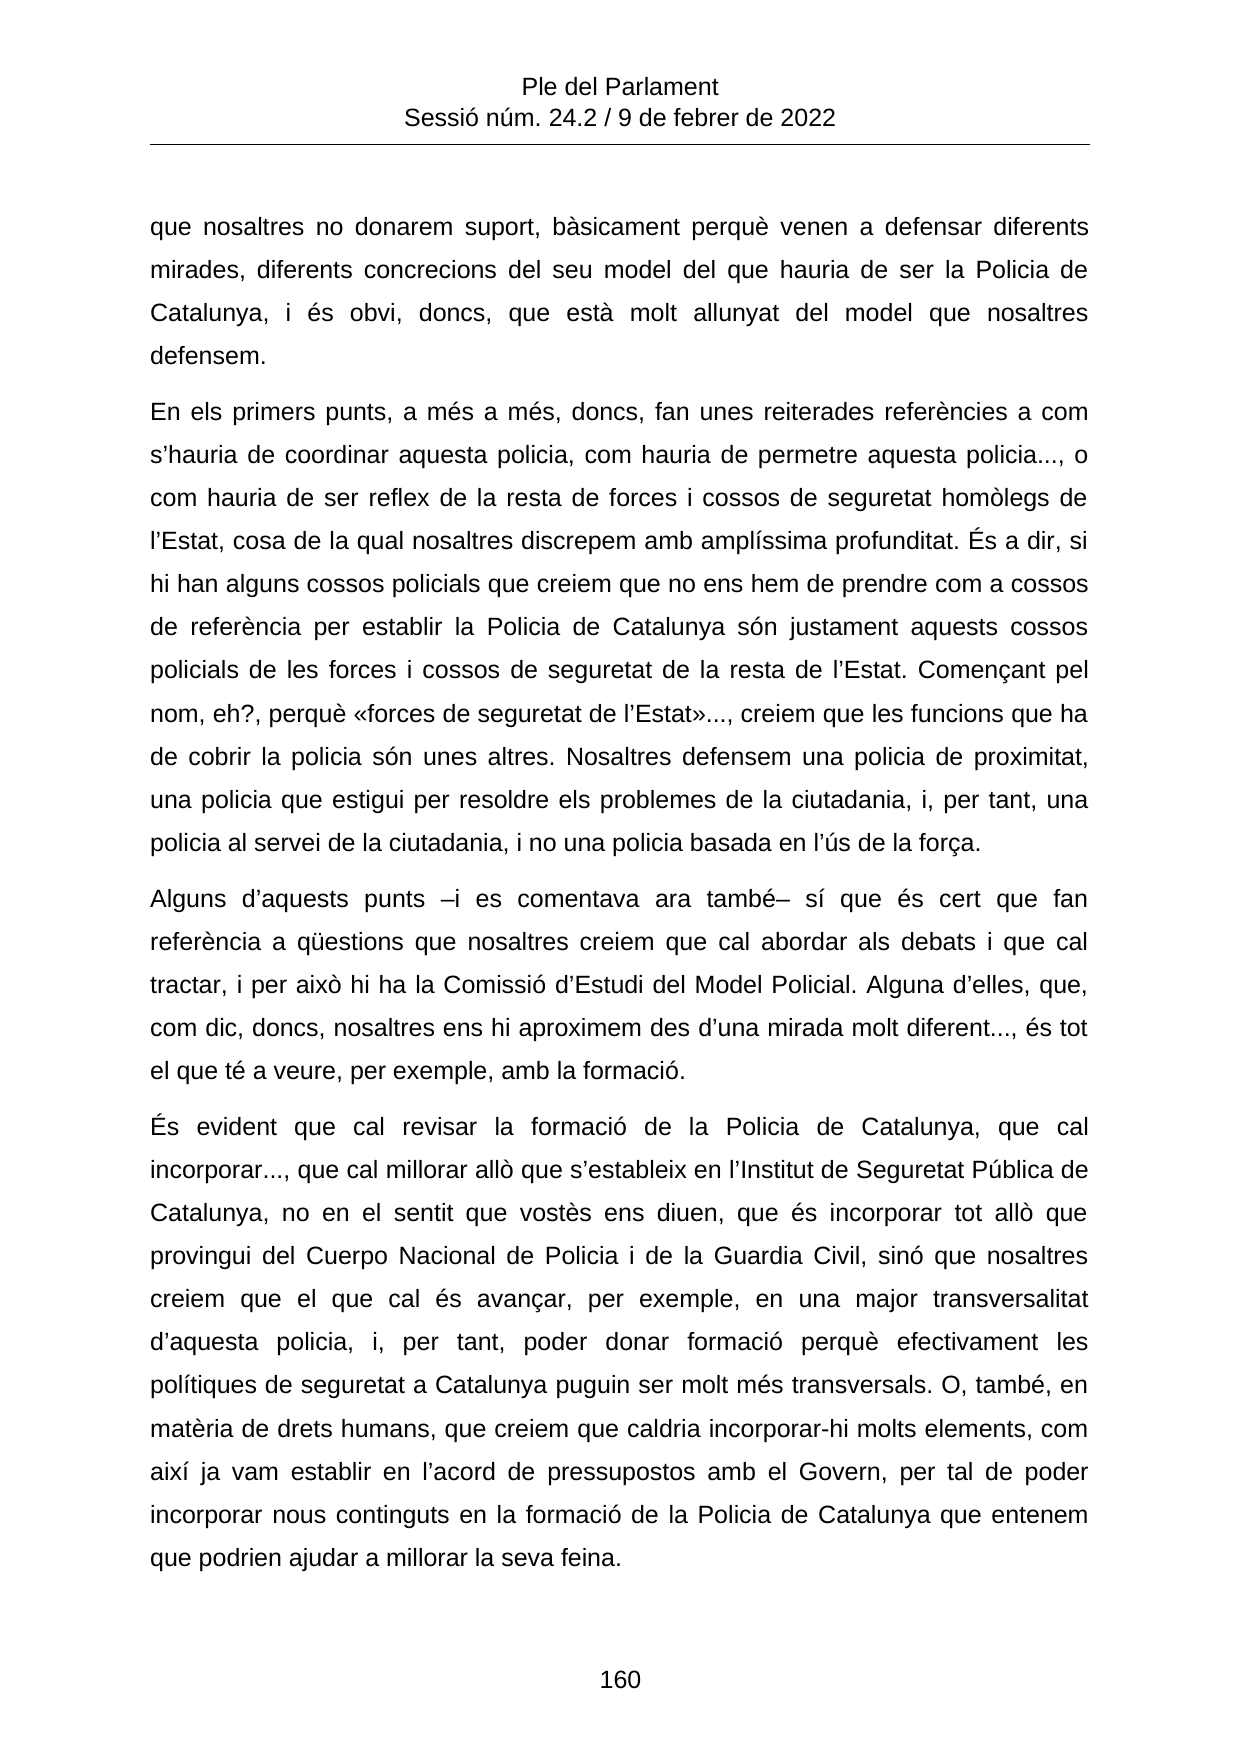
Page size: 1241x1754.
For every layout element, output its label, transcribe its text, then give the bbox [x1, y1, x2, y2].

text És evident que cal revisar la formació de la Policia de Catalunya, que cal incorporar..., que cal millorar allò que s’estableix en l’Institut de Seguretat Pública de Catalunya, no en el sentit que vostès ens diuen, que és incorporar tot allò que provingui del Cuerpo Nacional de Policia i de la Guardia Civil, sinó que nosaltres creiem que el que cal és avançar, per exemple, en una major transversalitat d’aquesta policia, i, per tant, poder donar formació perquè efectivament les polítiques de seguretat a Catalunya puguin ser molt més transversals. O, també, en matèria de drets humans, que creiem que caldria incorporar-hi molts elements, com així ja vam establir en l’acord de pressupostos amb el Govern, per tal de poder incorporar nous continguts en la formació de la Policia de Catalunya que entenem que podrien ajudar a millorar la seva feina. [150, 1112, 1090, 1572]
text Alguns d’aquests punts –i es comentava ara també– sí que és cert que fan referència a qüestions que nosaltres creiem que cal abordar als debats i que cal tractar, i per això hi ha la Comissió d’Estudi del Model Policial. Alguna d’elles, que, com dic, doncs, nosaltres ens hi aproximem des d’una mirada molt diferent..., és tot el que té a veure, per exemple, amb la formació. [150, 884, 1090, 1085]
text En els primers punts, a més a més, doncs, fan unes reiterades referències a com s’hauria de coordinar aquesta policia, com hauria de permetre aquesta policia..., o com hauria de ser reflex de la resta de forces i cossos de seguretat homòlegs de l’Estat, cosa de la qual nosaltres discrepem amb amplíssima profunditat. És a dir, si hi han alguns cossos policials que creiem que no ens hem de prendre com a cossos de referència per establir la Policia de Catalunya són justament aquests cossos policials de les forces i cossos de seguretat de la resta de l’Estat. Començant pel nom, eh?, perquè «forces de seguretat de l’Estat»..., creiem que les funcions que ha de cobrir la policia són unes altres. Nosaltres defensem una policia de proximitat, una policia que estigui per resoldre els problemes de la ciutadania, i, per tant, una policia al servei de la ciutadania, i no una policia basada en l’ús de la força. [150, 397, 1090, 857]
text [150, 212, 1090, 370]
